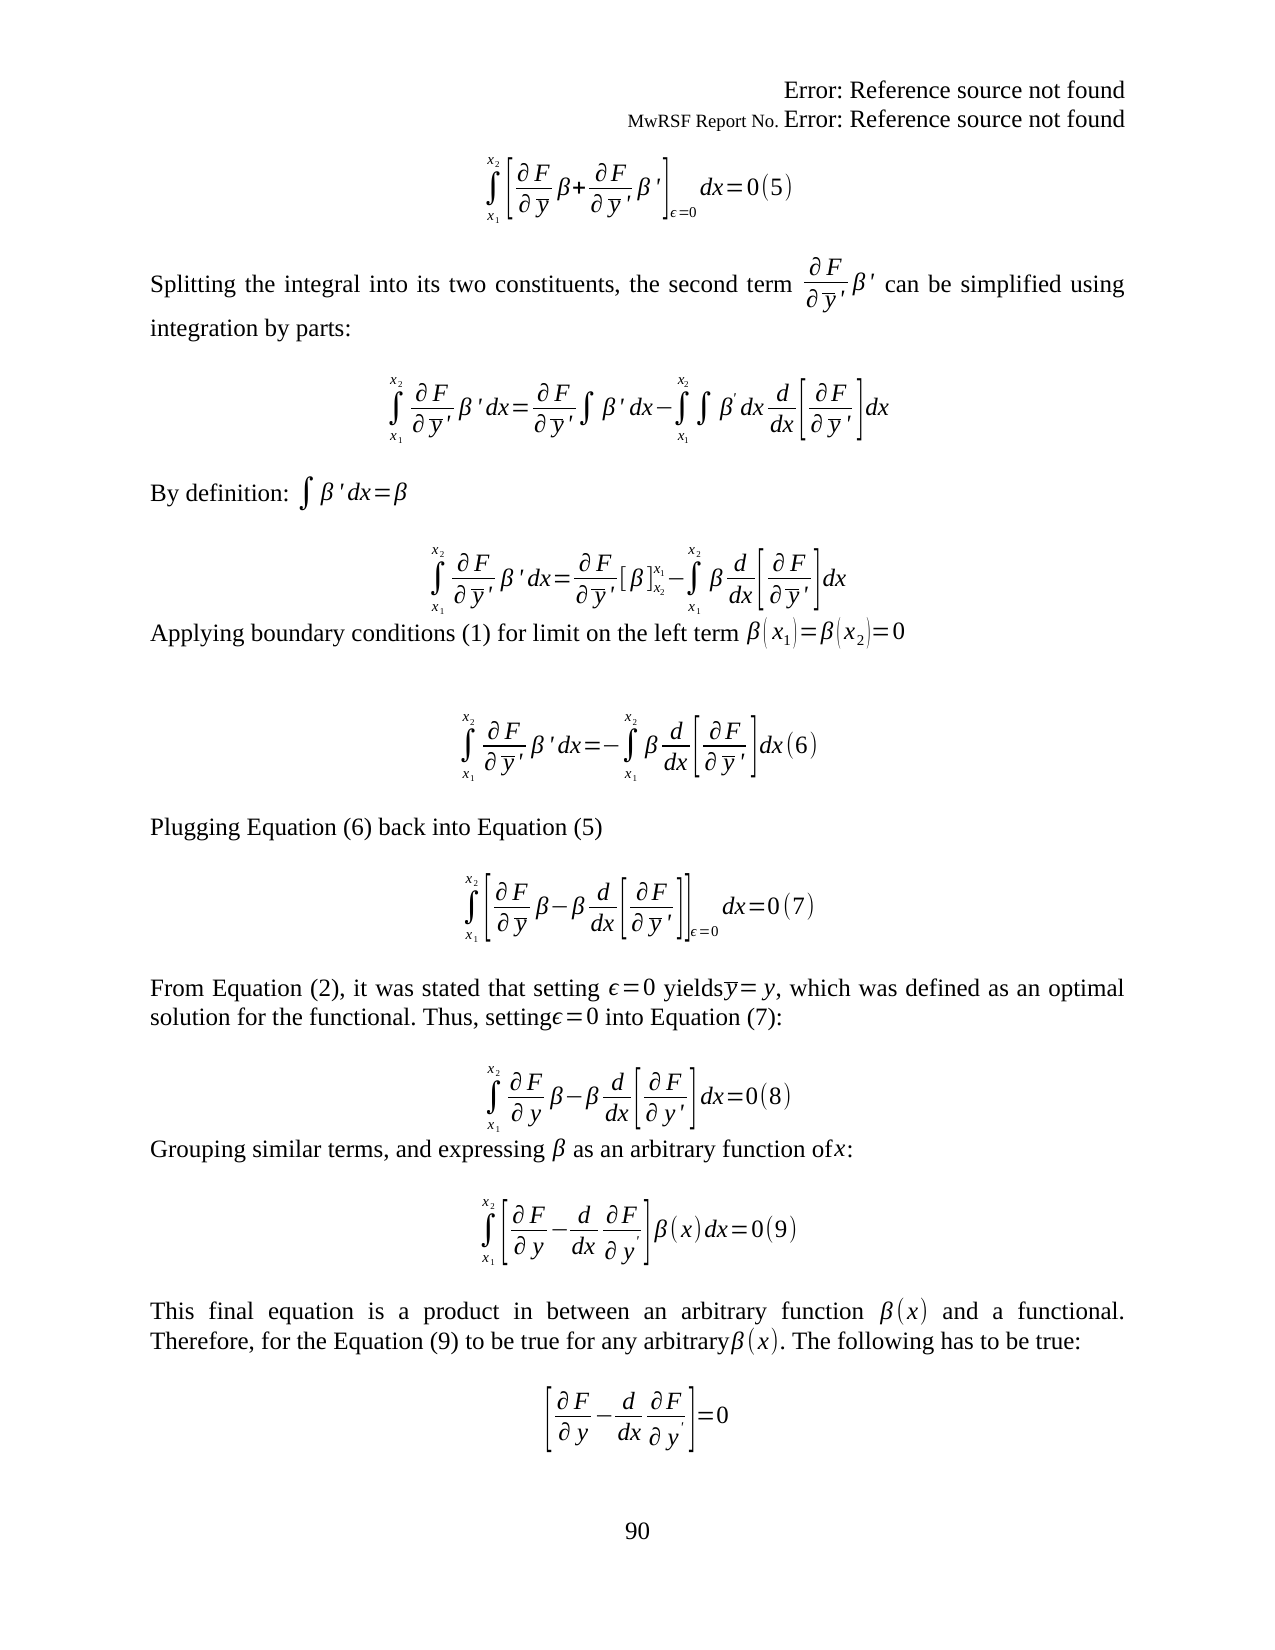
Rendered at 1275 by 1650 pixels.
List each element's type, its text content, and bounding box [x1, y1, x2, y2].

text Grouping similar terms, and expressing as an arbitrary function of: [150, 1134, 1125, 1163]
text Splitting the integral into its two constituents, the second term can be simplified using integration by parts: [150, 254, 1125, 342]
text Plugging Equation (6) back into Equation (5) [150, 812, 1125, 840]
text Applying boundary conditions (1) for limit on the left term [150, 616, 1125, 650]
text From Equation (2), it was stated that setting yields, which was defined as an optimal solution for the functional. Thus, setting into Equation (7): [150, 973, 1125, 1031]
text This final equation is a product in between an arbitrary function and a functional. Therefore, for the Equation (9) to be true for any arbitrary. The following has to be true: [150, 1296, 1125, 1356]
text By definition: [150, 474, 1125, 512]
